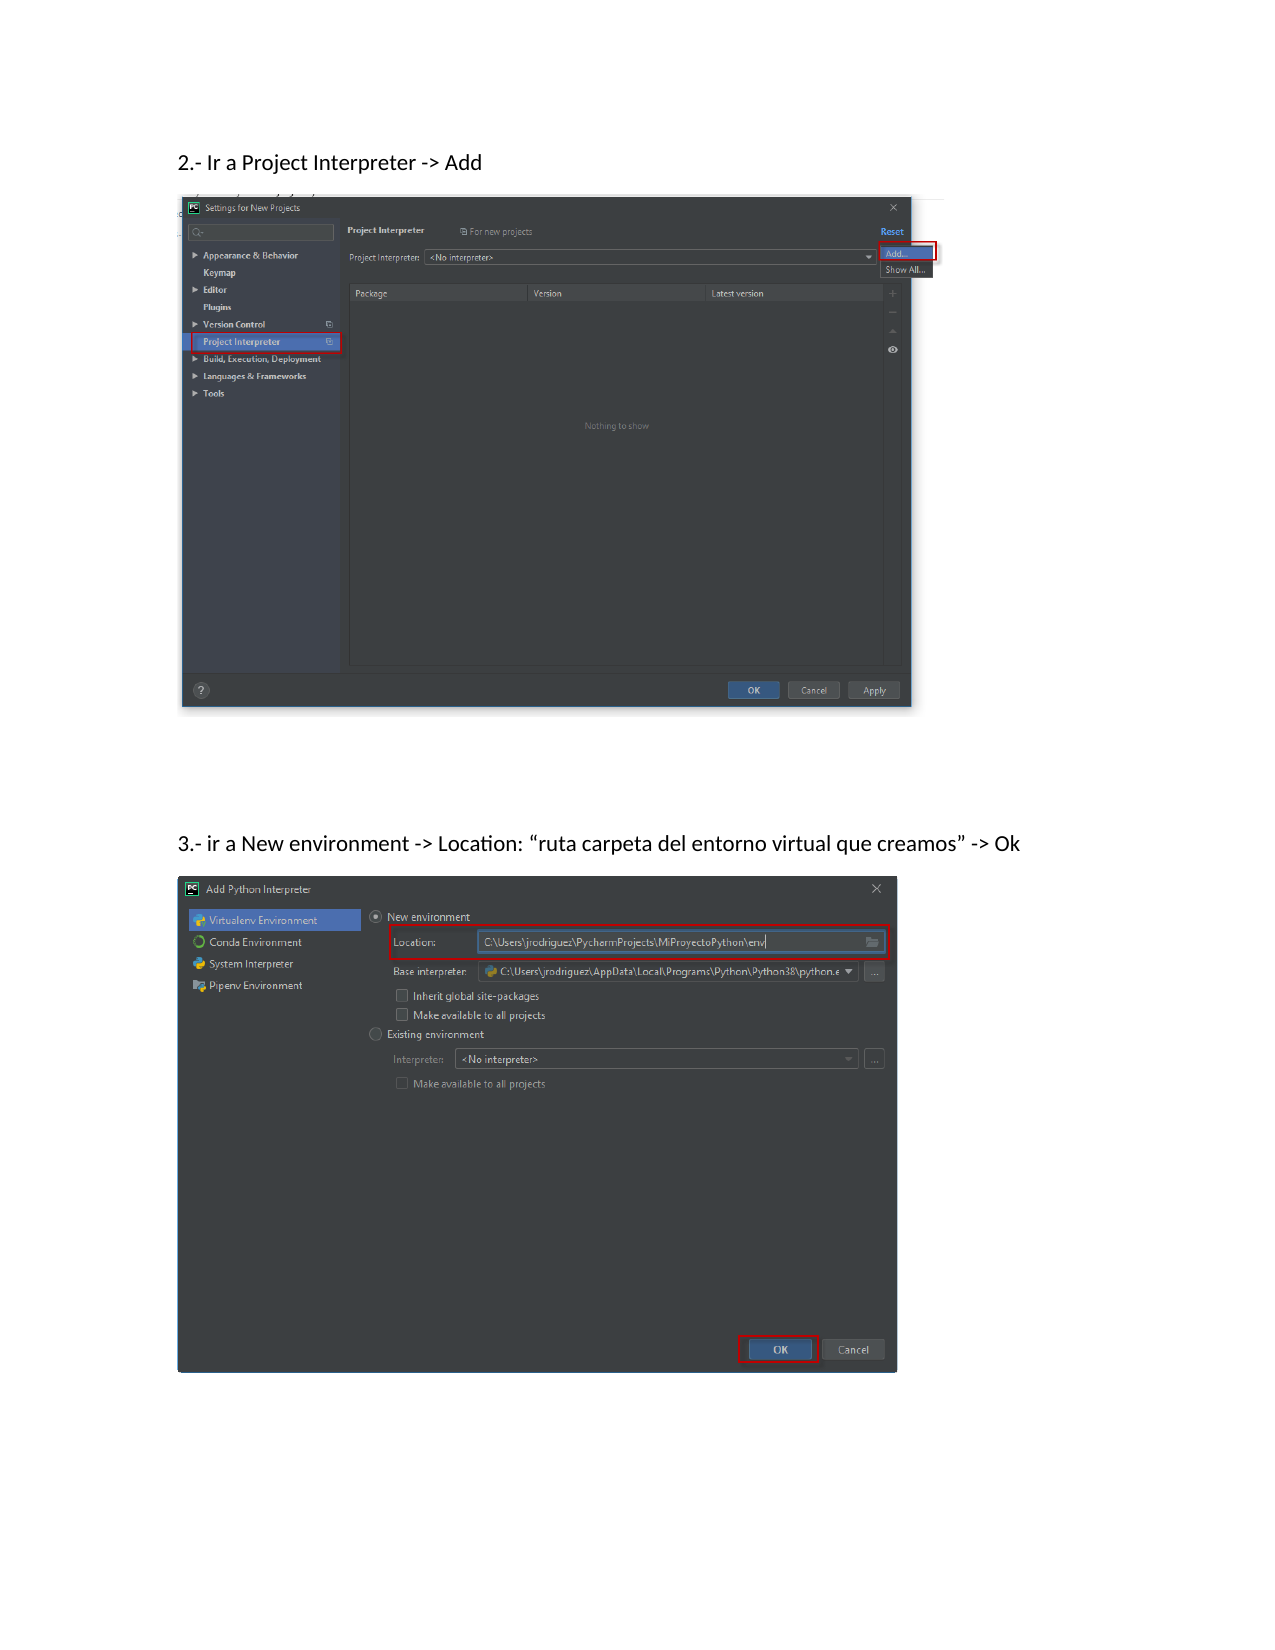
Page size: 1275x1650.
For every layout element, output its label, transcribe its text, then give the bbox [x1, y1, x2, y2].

picture [177, 875, 898, 1373]
picture [177, 194, 945, 717]
text 2.- Ir a Project Interpreter -> Add [177, 148, 1098, 176]
text 3.- ir a New environment -> Location: “ruta carpeta del entorno virtual que creamos” -> Ok [177, 829, 1098, 857]
